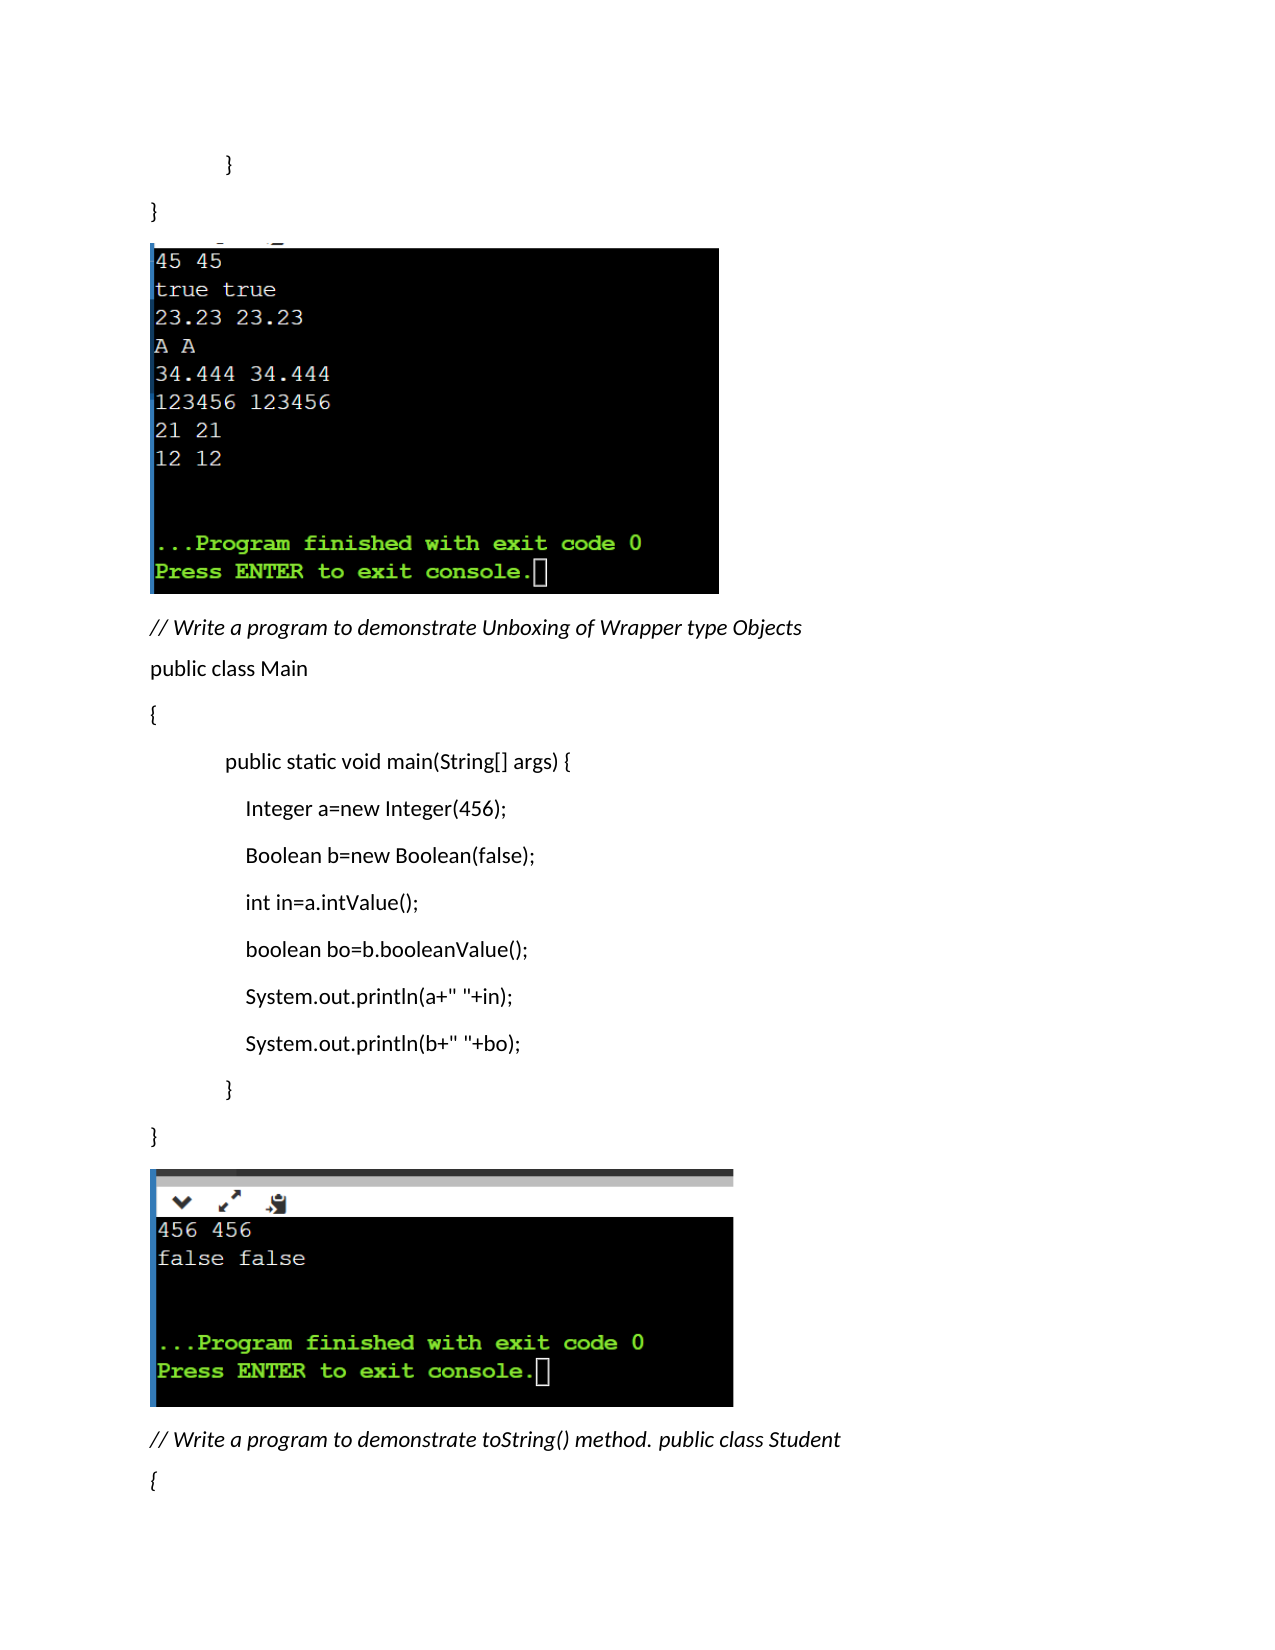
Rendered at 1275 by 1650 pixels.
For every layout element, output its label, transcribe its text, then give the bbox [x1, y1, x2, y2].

text } [150, 1076, 1125, 1103]
text } [150, 197, 1125, 225]
text System.out.println(b+" "+bo); [150, 1029, 1125, 1057]
text Integer a=new Integer(456); [150, 794, 1125, 822]
text int in=a.intValue(); [150, 888, 1125, 916]
text Boolean b=new Boolean(false); [150, 841, 1125, 869]
text boolean bo=b.booleanValue(); [150, 935, 1125, 963]
text { [150, 701, 1125, 728]
text } [150, 1122, 1125, 1150]
picture [150, 243, 719, 594]
text public static void main(String[] args) { [150, 747, 1125, 775]
text { [150, 1467, 1125, 1495]
picture [150, 1169, 734, 1407]
text // Write a program to demonstrate toString() method. public class Student [150, 1426, 1125, 1454]
text public class Main [150, 654, 1125, 682]
text System.out.println(a+" "+in); [150, 982, 1125, 1010]
text // Write a program to demonstrate Unboxing of Wrapper type Objects [150, 613, 1125, 641]
text } [150, 150, 1125, 178]
